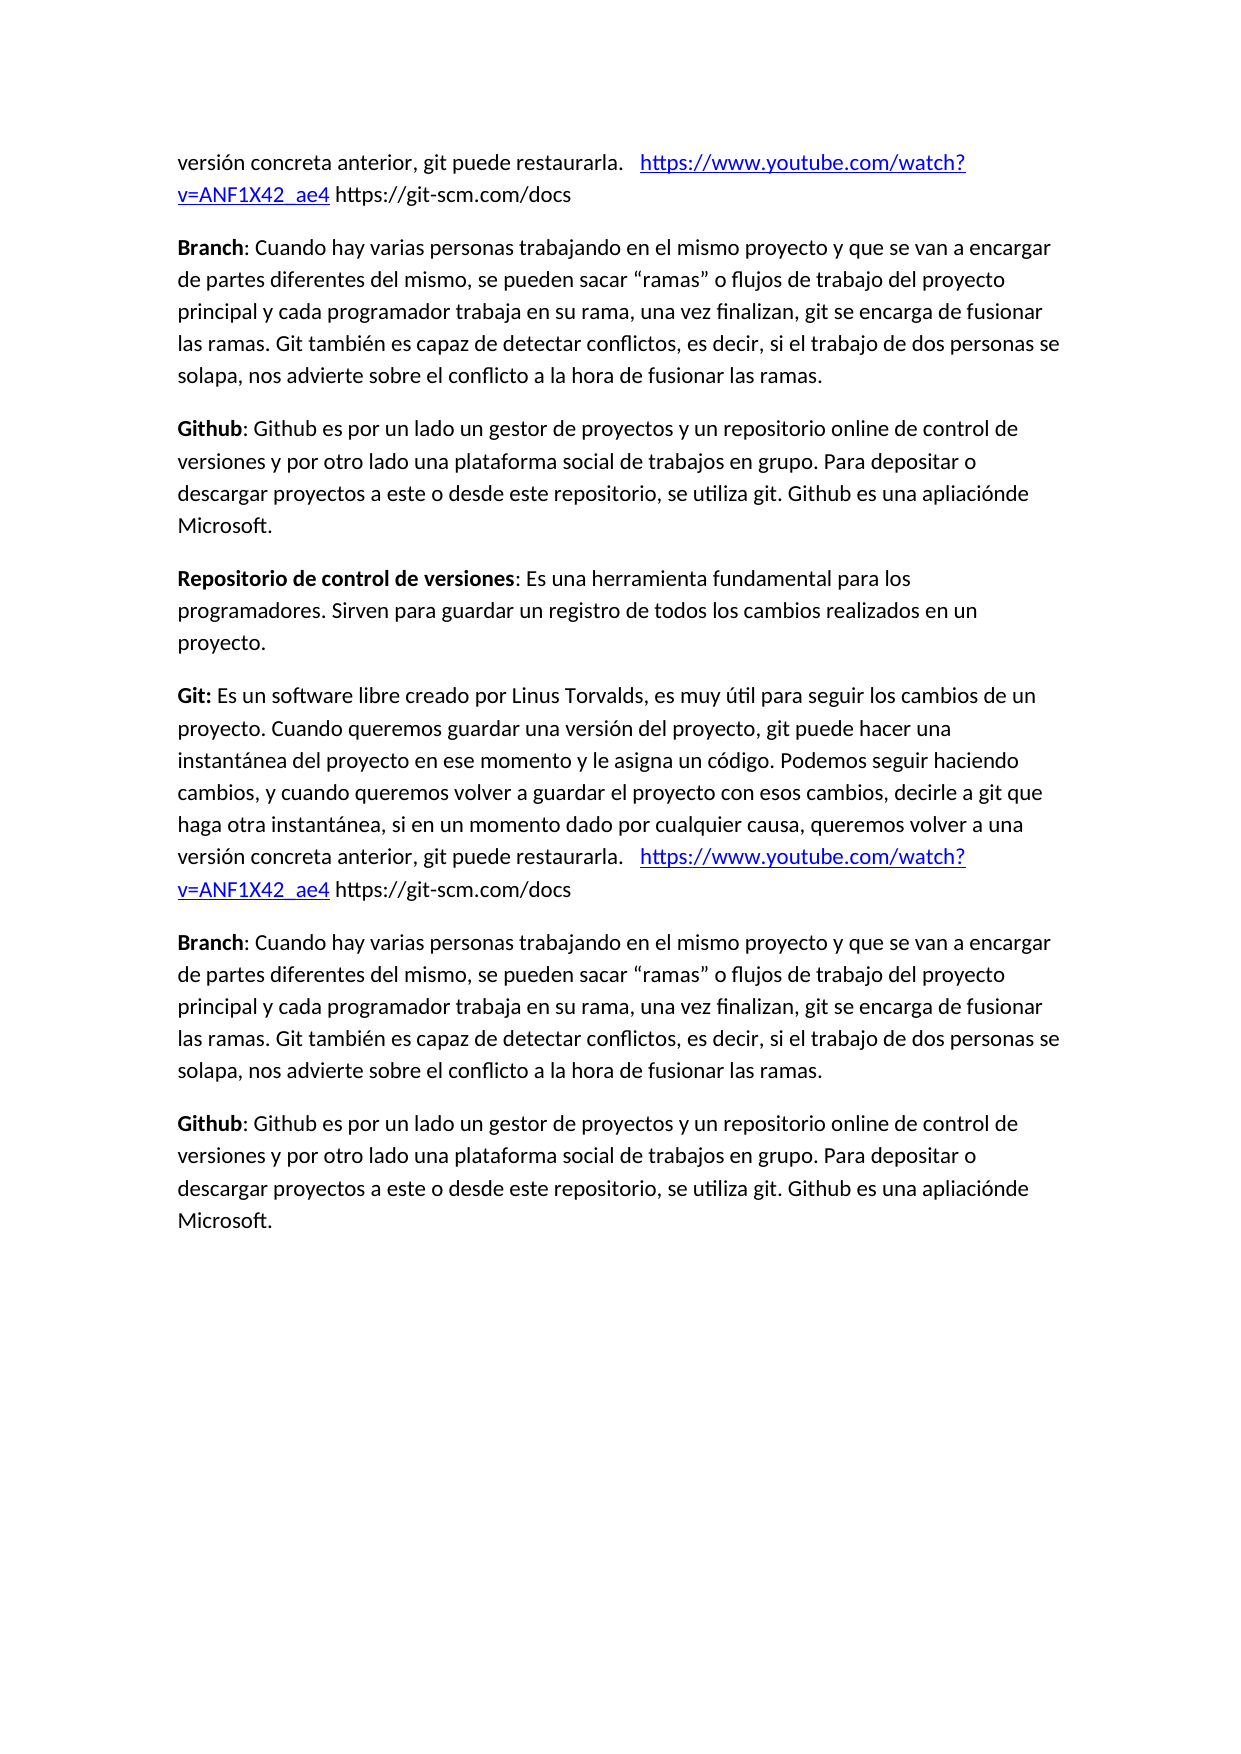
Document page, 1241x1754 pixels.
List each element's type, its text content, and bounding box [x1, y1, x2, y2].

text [177, 148, 1063, 208]
text Branch: Cuando hay varias personas trabajando en el mismo proyecto y que se van a encargar de partes diferentes del mismo, se pueden sacar “ramas” o flujos de trabajo del proyecto principal y cada programador trabaja en su rama, una vez finalizan, git se encarga de fusionar las ramas. Git también es capaz de detectar conflictos, es decir, si el trabajo de dos personas se solapa, nos advierte sobre el conflicto a la hora de fusionar las ramas. [177, 928, 1063, 1084]
text Repositorio de control de versiones: Es una herramienta fundamental para los programadores. Sirven para guardar un registro de todos los cambios realizados en un proyecto. [177, 564, 1063, 657]
text Branch: Cuando hay varias personas trabajando en el mismo proyecto y que se van a encargar de partes diferentes del mismo, se pueden sacar “ramas” o flujos de trabajo del proyecto principal y cada programador trabaja en su rama, una vez finalizan, git se encarga de fusionar las ramas. Git también es capaz de detectar conflictos, es decir, si el trabajo de dos personas se solapa, nos advierte sobre el conflicto a la hora de fusionar las ramas. [177, 233, 1063, 389]
text Github: Github es por un lado un gestor de proyectos y un repositorio online de control de versiones y por otro lado una plataforma social de trabajos en grupo. Para depositar o descargar proyectos a este o desde este repositorio, se utiliza git. Github es una apliaciónde Microsoft. [177, 1109, 1063, 1234]
text Github: Github es por un lado un gestor de proyectos y un repositorio online de control de versiones y por otro lado una plataforma social de trabajos en grupo. Para depositar o descargar proyectos a este o desde este repositorio, se utiliza git. Github es una apliaciónde Microsoft. [177, 414, 1063, 539]
